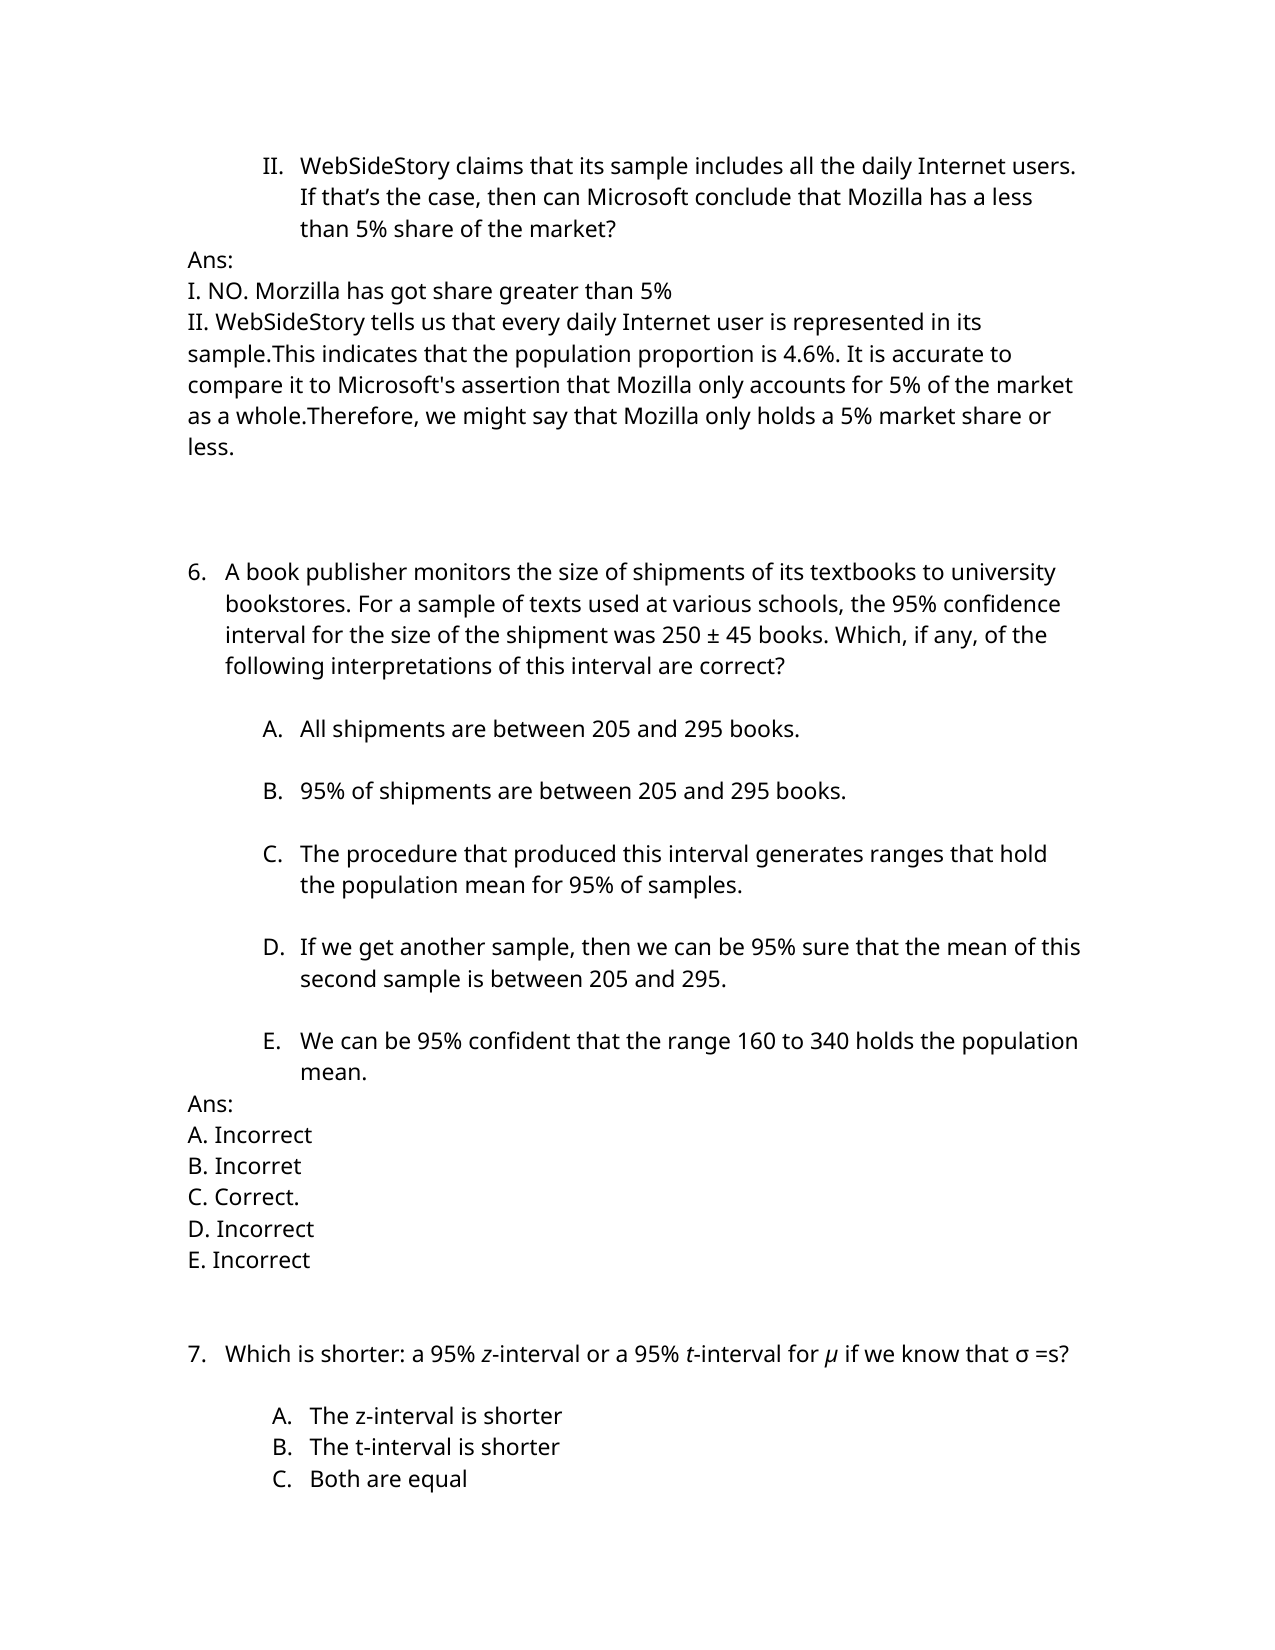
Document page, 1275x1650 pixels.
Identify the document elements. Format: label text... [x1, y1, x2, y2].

list Incorrect [187, 1244, 1087, 1275]
list Incorrect [187, 1119, 1087, 1150]
list The t-interval is shorter [272, 1431, 1087, 1462]
list 95% of shipments are between 205 and 295 books. [262, 775, 1087, 806]
list The procedure that produced this interval generates ranges that hold the population mean for 95% of samples. [262, 837, 1087, 900]
list All shipments are between 205 and 295 books. [262, 712, 1087, 744]
list WebSideStory tells us that every daily Internet user is represented in its sample.This indicates that the population proportion is 4.6%. It is accurate to compare it to Microsoft's assertion that Mozilla only accounts for 5% of the market as a whole.Therefore, we might say that Mozilla only holds a 5% market share or less. [187, 306, 1087, 462]
list If we get another sample, then we can be 95% sure that the mean of this second sample is between 205 and 295. [262, 931, 1087, 994]
list Incorret [187, 1150, 1087, 1181]
list The z-interval is shorter [272, 1400, 1087, 1431]
list WebSideStory claims that its sample includes all the daily Internet users. If that’s the case, then can Microsoft conclude that Mozilla has a less than 5% share of the market? [262, 150, 1087, 244]
list Incorrect [187, 1212, 1087, 1244]
list Both are equal [272, 1462, 1087, 1494]
list Correct. [187, 1181, 1087, 1212]
text Ans: [187, 244, 1087, 275]
list NO. Morzilla has got share greater than 5% [187, 275, 1087, 306]
list Which is shorter: a 95% z-interval or a 95% t-interval for μ if we know that σ =s? [187, 1337, 1087, 1369]
list A book publisher monitors the size of shipments of its textbooks to university bookstores. For a sample of texts used at various schools, the 95% confidence interval for the size of the shipment was 250 ± 45 books. Which, if any, of the following interpretations of this interval are correct? [187, 556, 1087, 681]
list We can be 95% confident that the range 160 to 340 holds the population mean. [262, 1025, 1087, 1087]
list Ans: [187, 1087, 1087, 1119]
